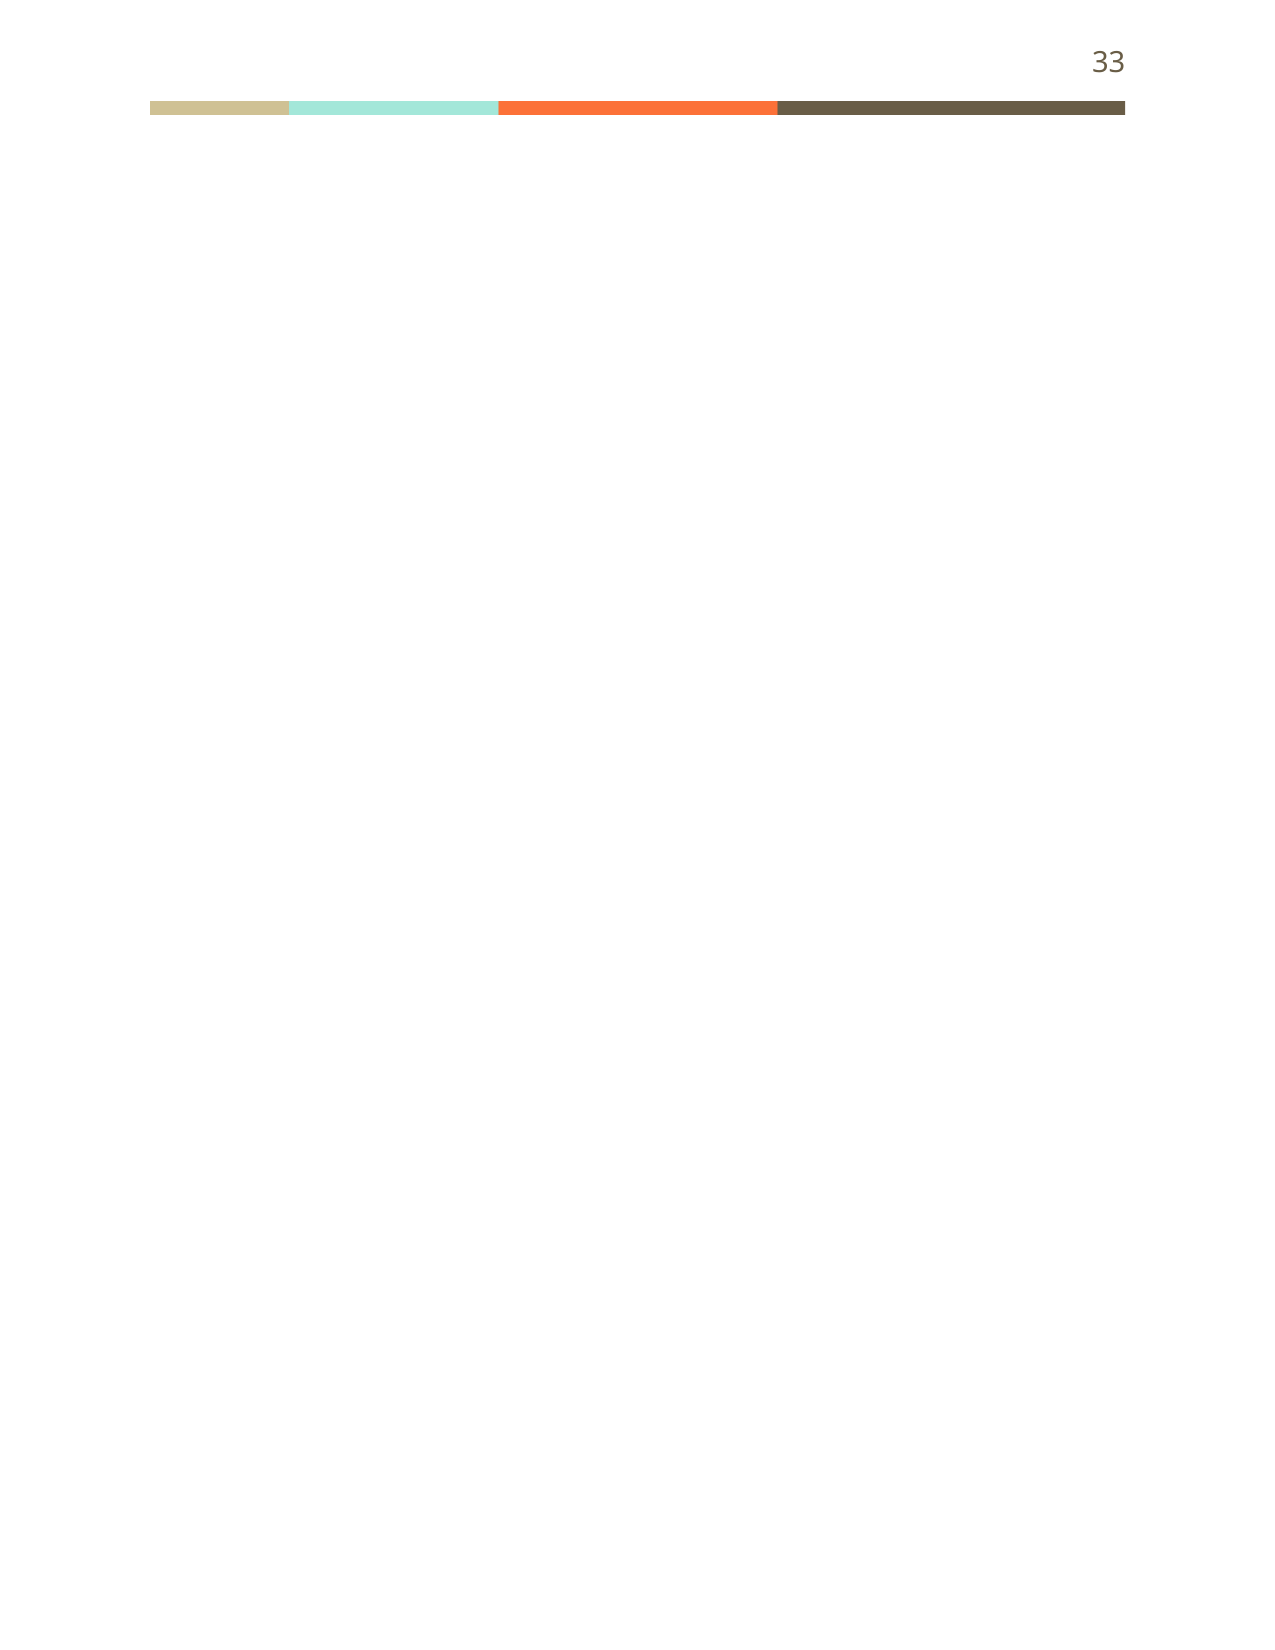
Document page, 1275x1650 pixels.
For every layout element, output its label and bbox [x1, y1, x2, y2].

picture [150, 101, 1125, 115]
